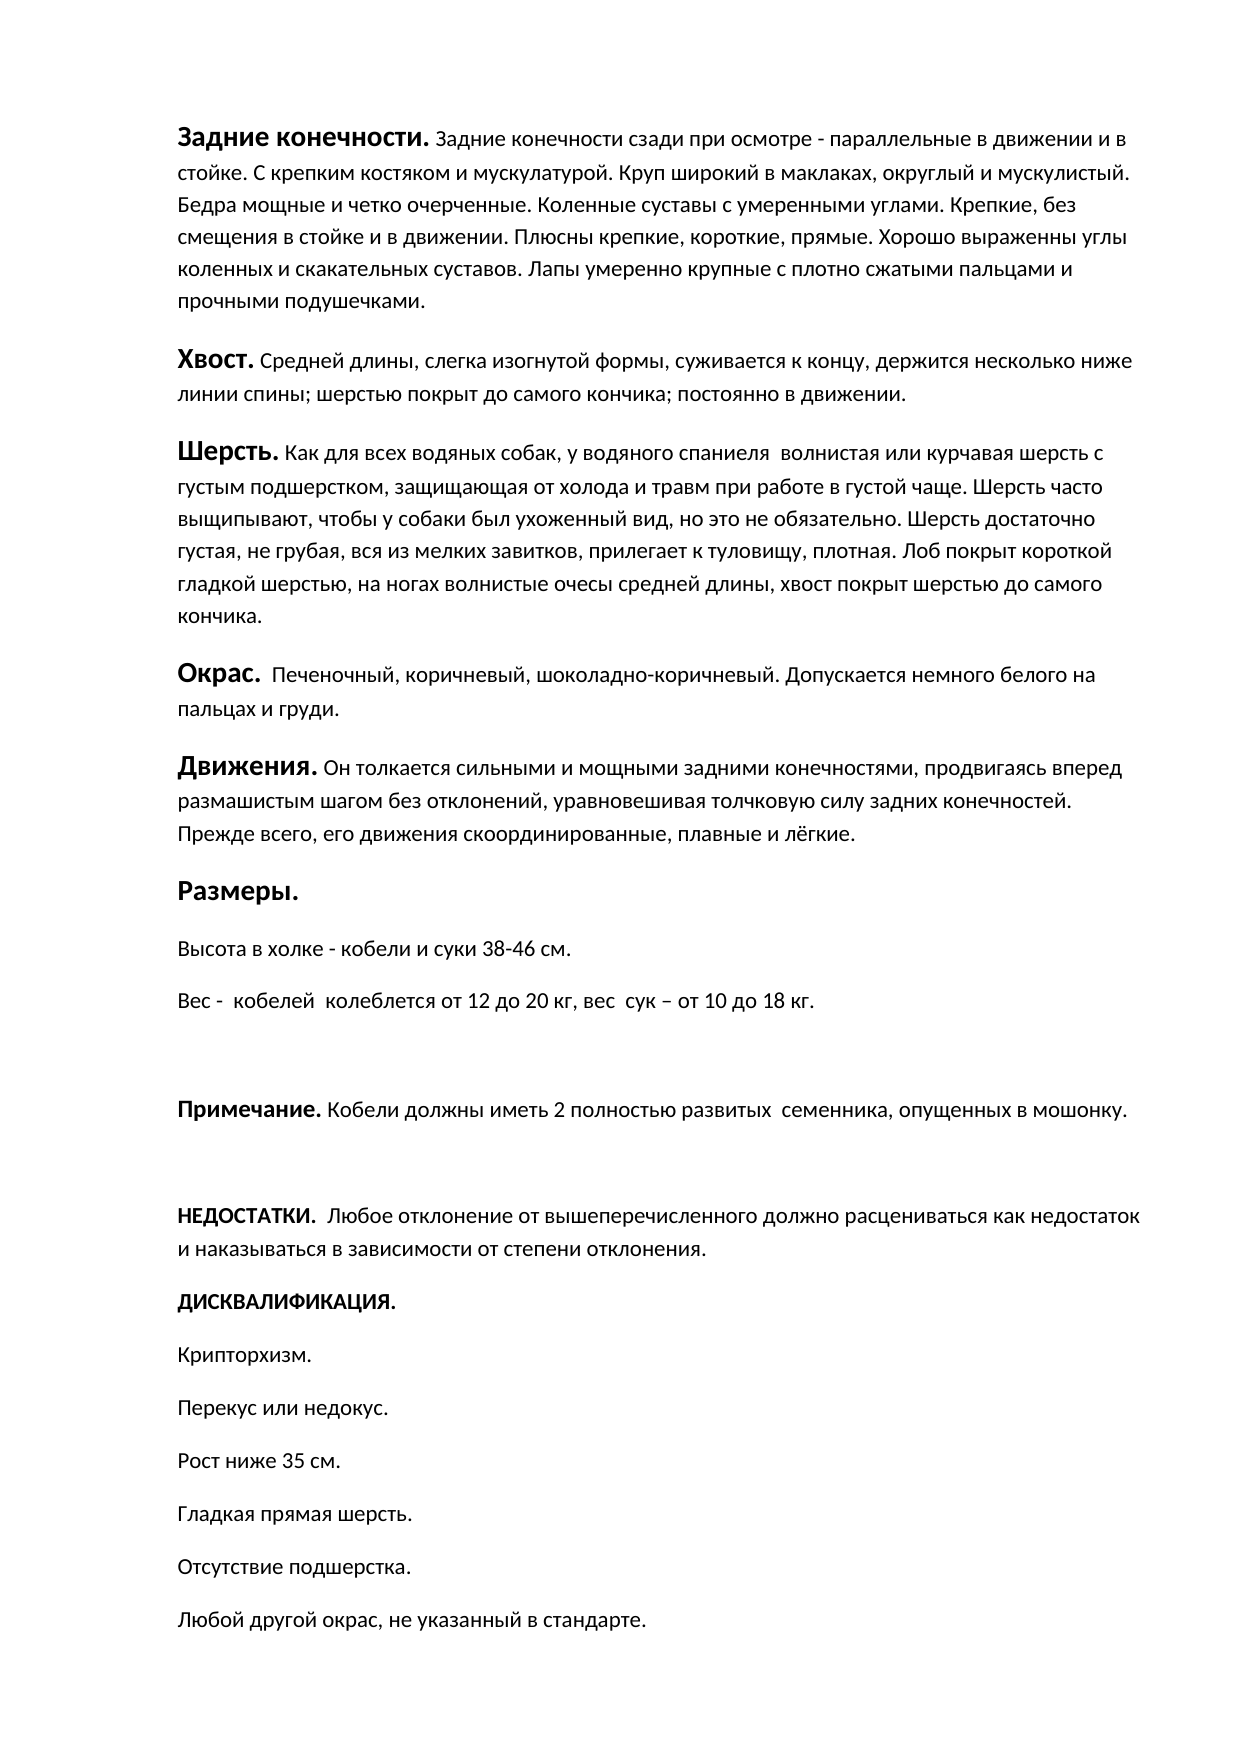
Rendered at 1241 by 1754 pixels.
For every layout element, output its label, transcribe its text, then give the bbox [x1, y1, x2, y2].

text Вес - кобелей колеблется от 12 до 20 кг, вес сук – от 10 до 18 кг. [177, 987, 1152, 1015]
text Высота в холке - кобели и суки 38-46 см. [177, 934, 1152, 962]
text Хвост. Средней длины, слегка изогнутой формы, суживается к концу, держится несколько ниже линии спины; шерстью покрыт до самого кончика; постоянно в движении. [177, 340, 1152, 407]
text Рост ниже 35 см. [177, 1446, 1152, 1474]
text Движения. Он толкается сильными и мощными задними конечностями, продвигаясь вперед размашистым шагом без отклонений, уравновешивая толчковую силу задних конечностей. Прежде всего, его движения скоординированные, плавные и лёгкие. [177, 747, 1152, 847]
text Задние конечности. Задние конечности сзади при осмотре - параллельные в движении и в стойке. С крепким костяком и мускулатурой. Круп широкий в маклаках, округлый и мускулистый. Бедра мощные и четко очерченные. Коленные суставы с умеренными углами. Крепкие, без смещения в стойке и в движении. Плюсны крепкие, короткие, прямые. Хорошо выраженны углы коленных и скакательных суставов. Лапы умеренно крупные с плотно сжатыми пальцами и прочными подушечками. [177, 118, 1152, 315]
text Любой другой окрас, не указанный в стандарте. [177, 1605, 1152, 1633]
text ДИСКВАЛИФИКАЦИЯ. [177, 1287, 1152, 1315]
text Крипторхизм. [177, 1340, 1152, 1368]
text Гладкая прямая шерсть. [177, 1499, 1152, 1527]
text Перекус или недокус. [177, 1393, 1152, 1421]
text Примечание. Кобели должны иметь 2 полностью развитых семенника, опущенных в мошонку. [177, 1093, 1152, 1123]
text Отсутствие подшерстка. [177, 1552, 1152, 1580]
text НЕДОСТАТКИ. Любое отклонение от вышеперечисленного должно расцениваться как недостаток и наказываться в зависимости от степени отклонения. [177, 1202, 1152, 1262]
text Шерсть. Как для всех водяных собак, у водяного спаниеля волнистая или курчавая шерсть с густым подшерстком, защищающая от холода и травм при работе в густой чаще. Шерсть часто выщипывают, чтобы у собаки был ухоженный вид, но это не обязательно. Шерсть достаточно густая, не грубая, вся из мелких завитков, прилегает к туловищу, плотная. Лоб покрыт короткой гладкой шерстью, на ногах волнистые очесы средней длины, хвост покрыт шерстью до самого кончика. [177, 432, 1152, 629]
text Размеры. [177, 872, 1152, 907]
text Окрас. Печеночный, коричневый, шоколадно-коричневый. Допускается немного белого на пальцах и груди. [177, 654, 1152, 722]
